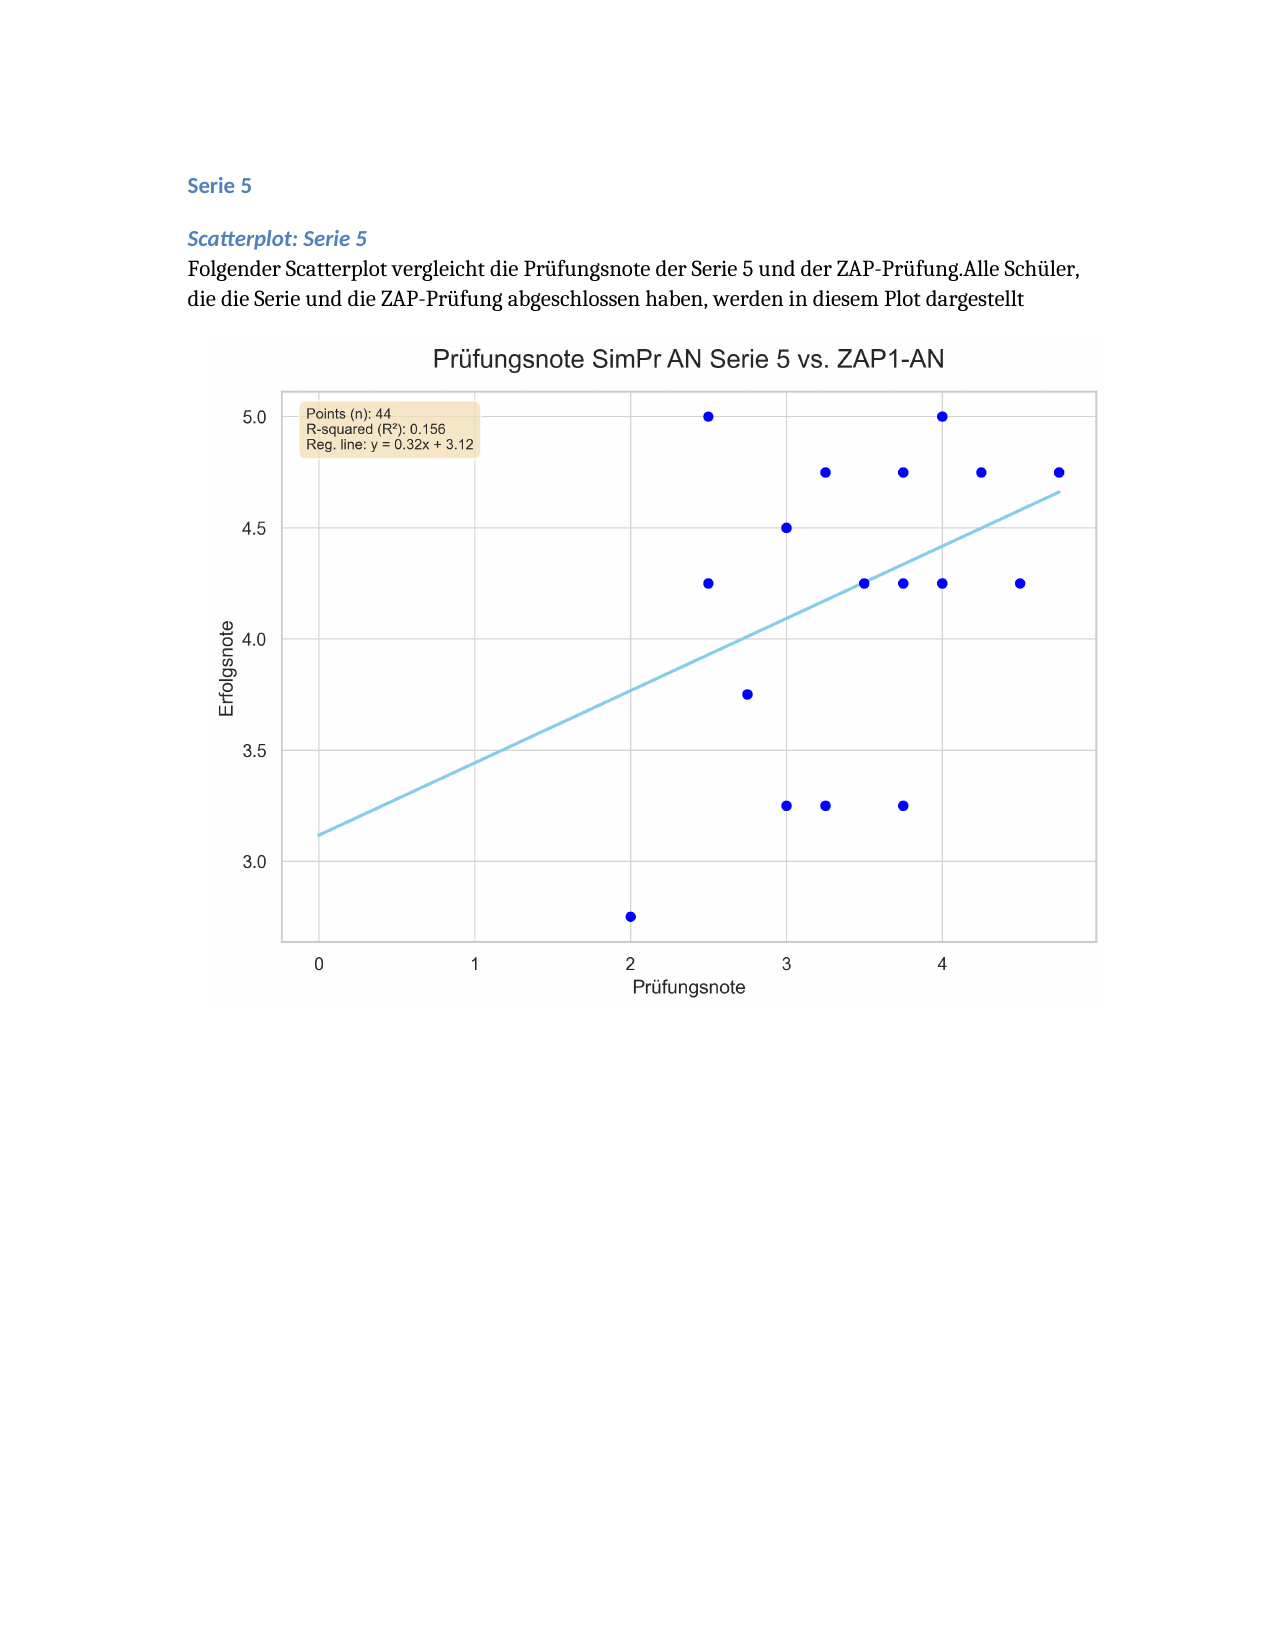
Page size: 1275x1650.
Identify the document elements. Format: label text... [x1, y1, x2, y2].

subtitle Serie 5 [187, 171, 1087, 199]
text Folgender Scatterplot vergleicht die Prüfungsnote der Serie 5 und der ZAP-Prüfung.Alle Schüler, die die Serie und die ZAP-Prüfung abgeschlossen haben, werden in diesem Plot dargestellt [187, 256, 1087, 313]
picture [206, 337, 1107, 1009]
subtitle Scatterplot: Serie 5 [187, 224, 1087, 252]
